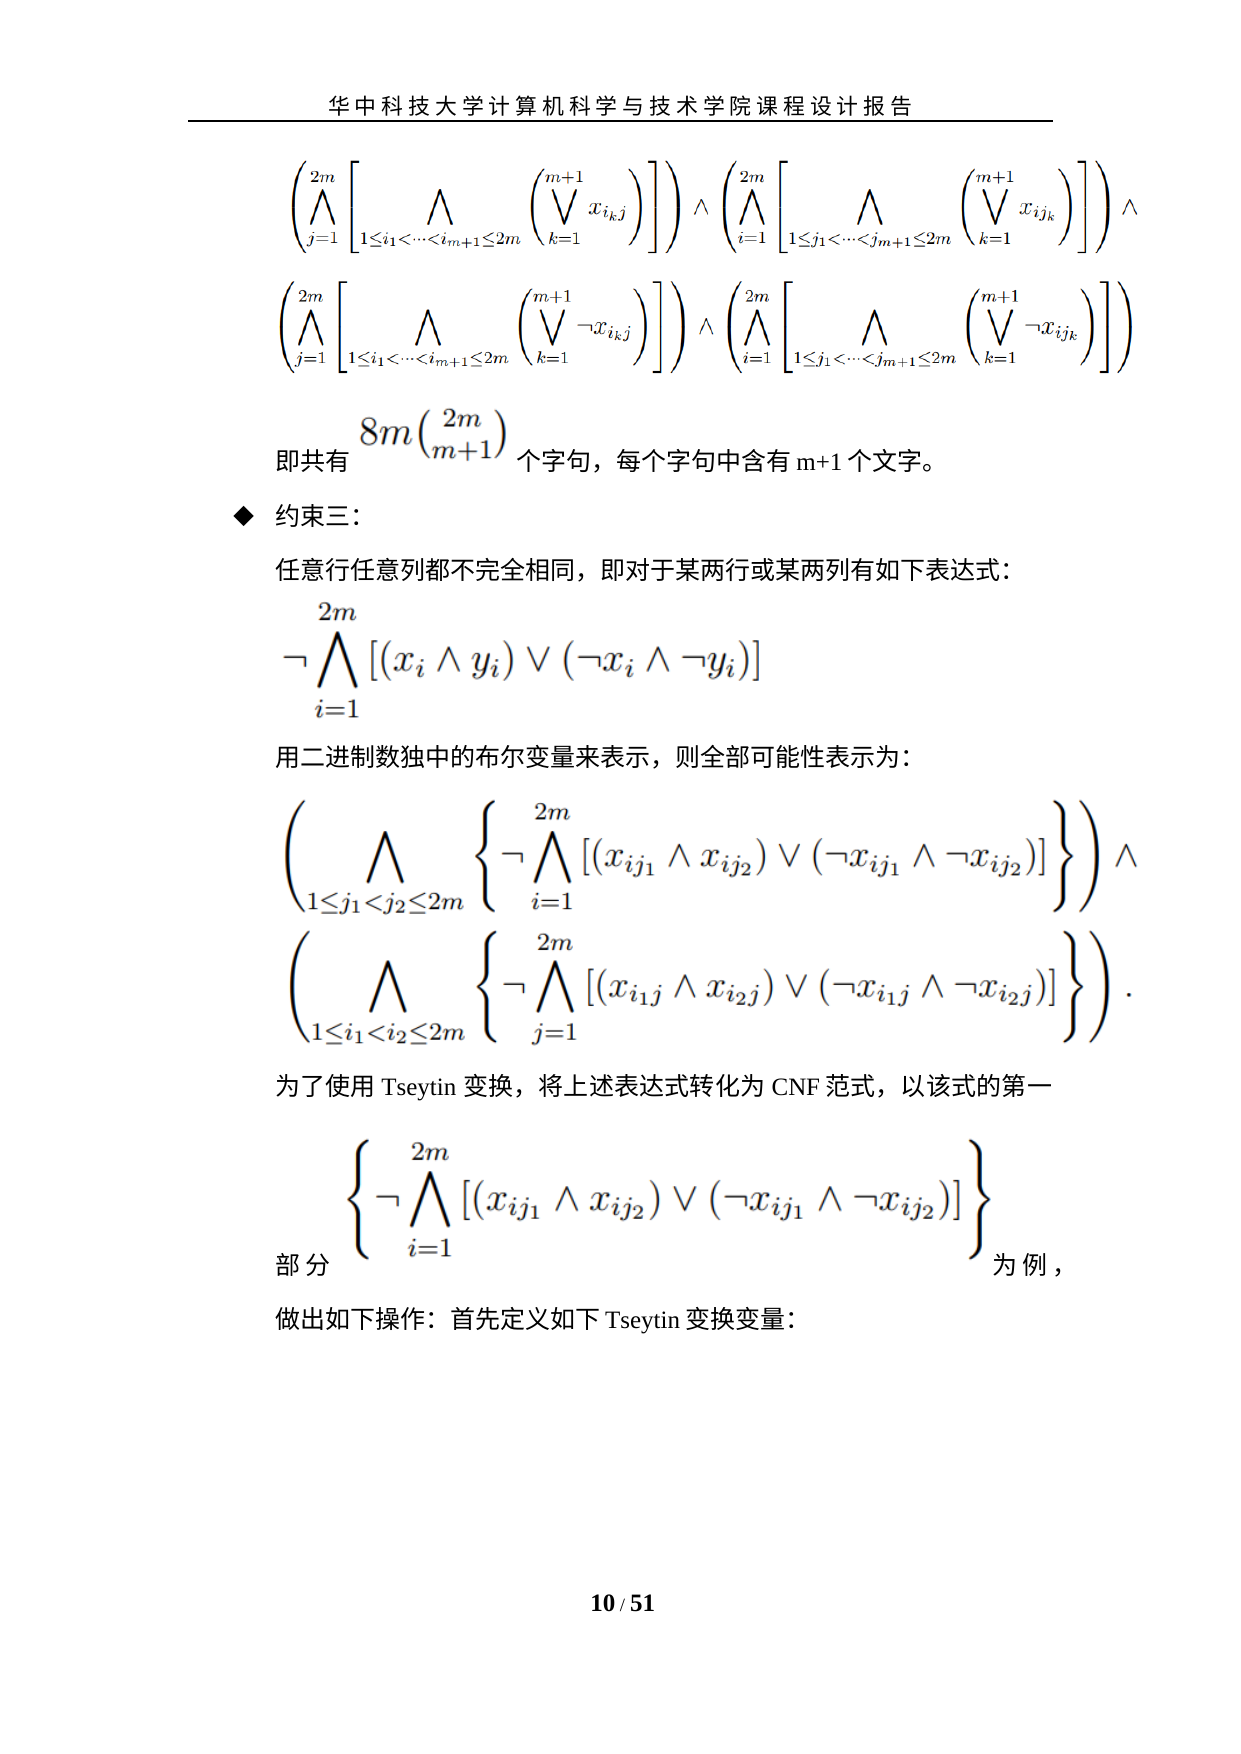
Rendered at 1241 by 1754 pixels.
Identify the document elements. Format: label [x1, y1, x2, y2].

list [231, 156, 1053, 478]
picture [275, 788, 1141, 1048]
picture [350, 400, 517, 471]
picture [275, 601, 764, 720]
picture [275, 155, 1141, 383]
picture [335, 1120, 992, 1274]
list [231, 496, 1053, 1336]
